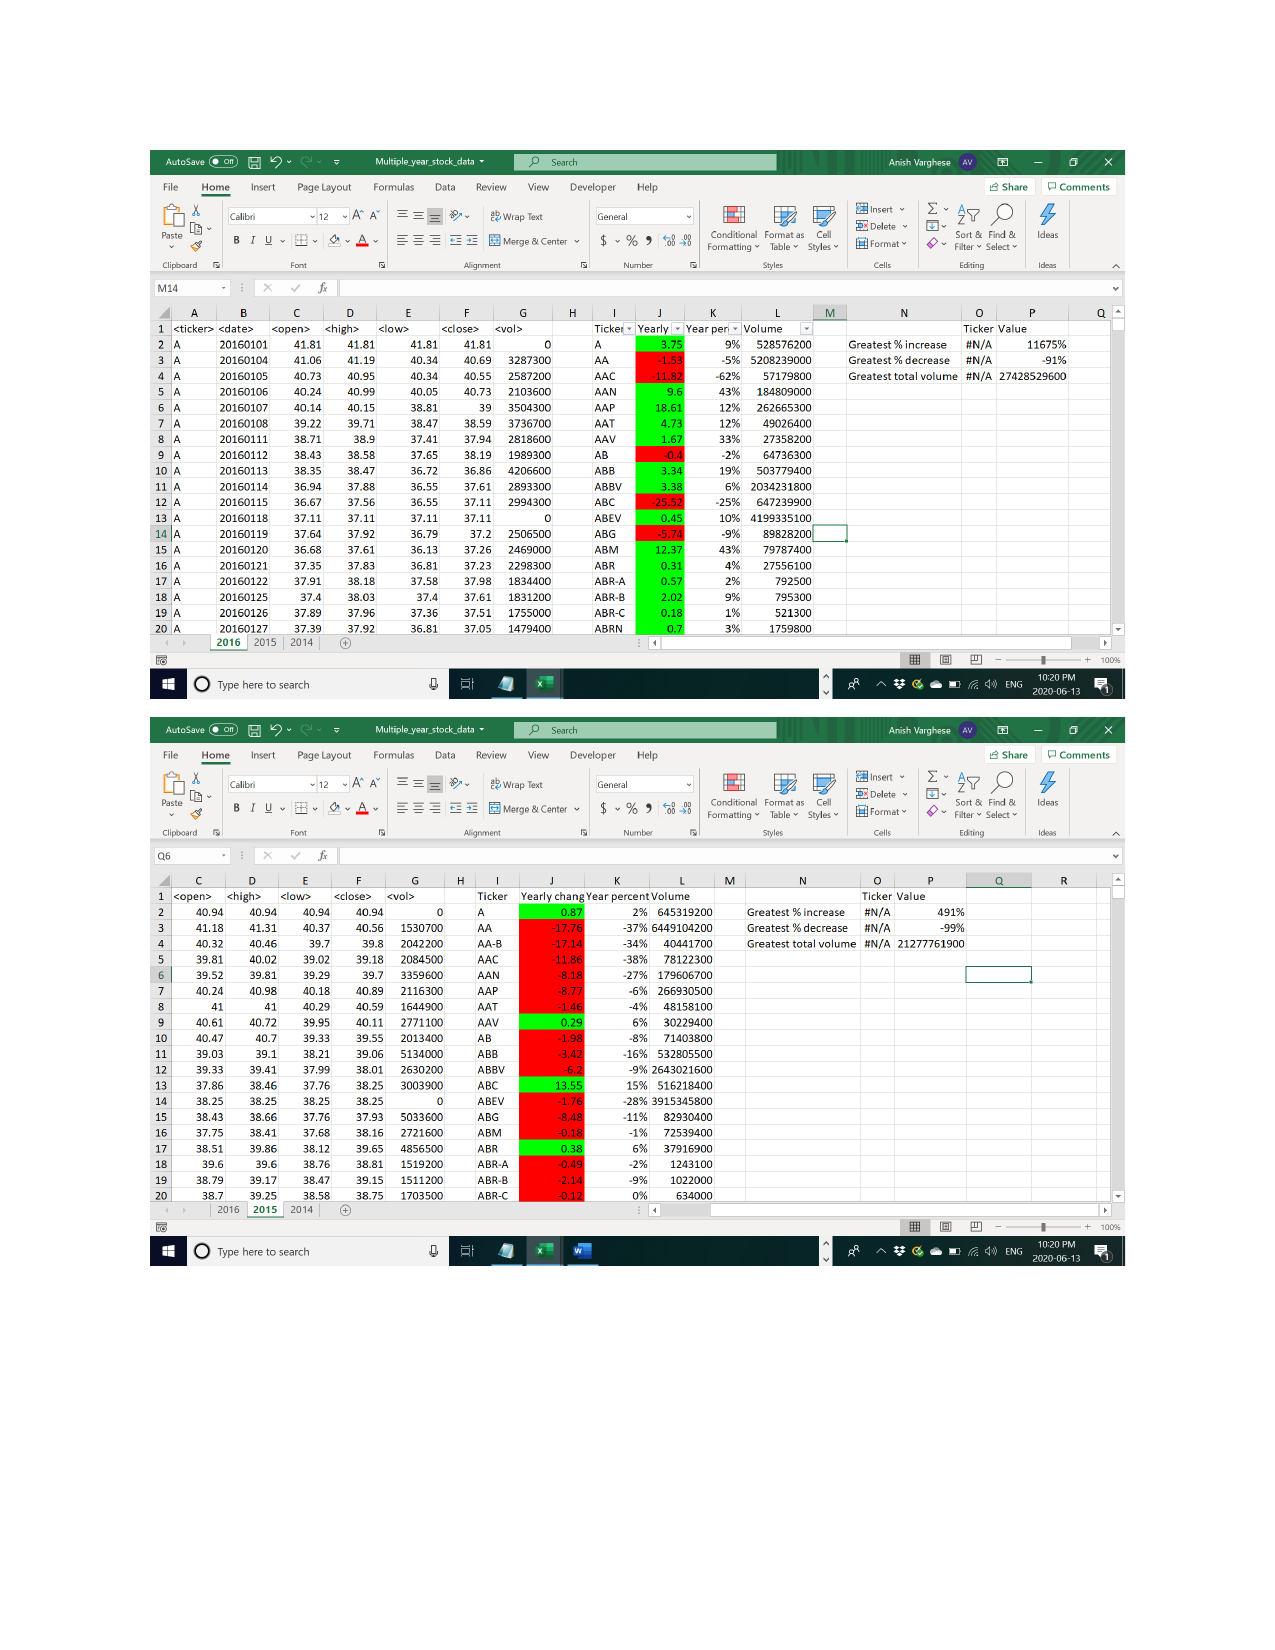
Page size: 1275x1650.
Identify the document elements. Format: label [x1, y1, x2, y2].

picture [150, 717, 1125, 1266]
picture [150, 150, 1125, 699]
